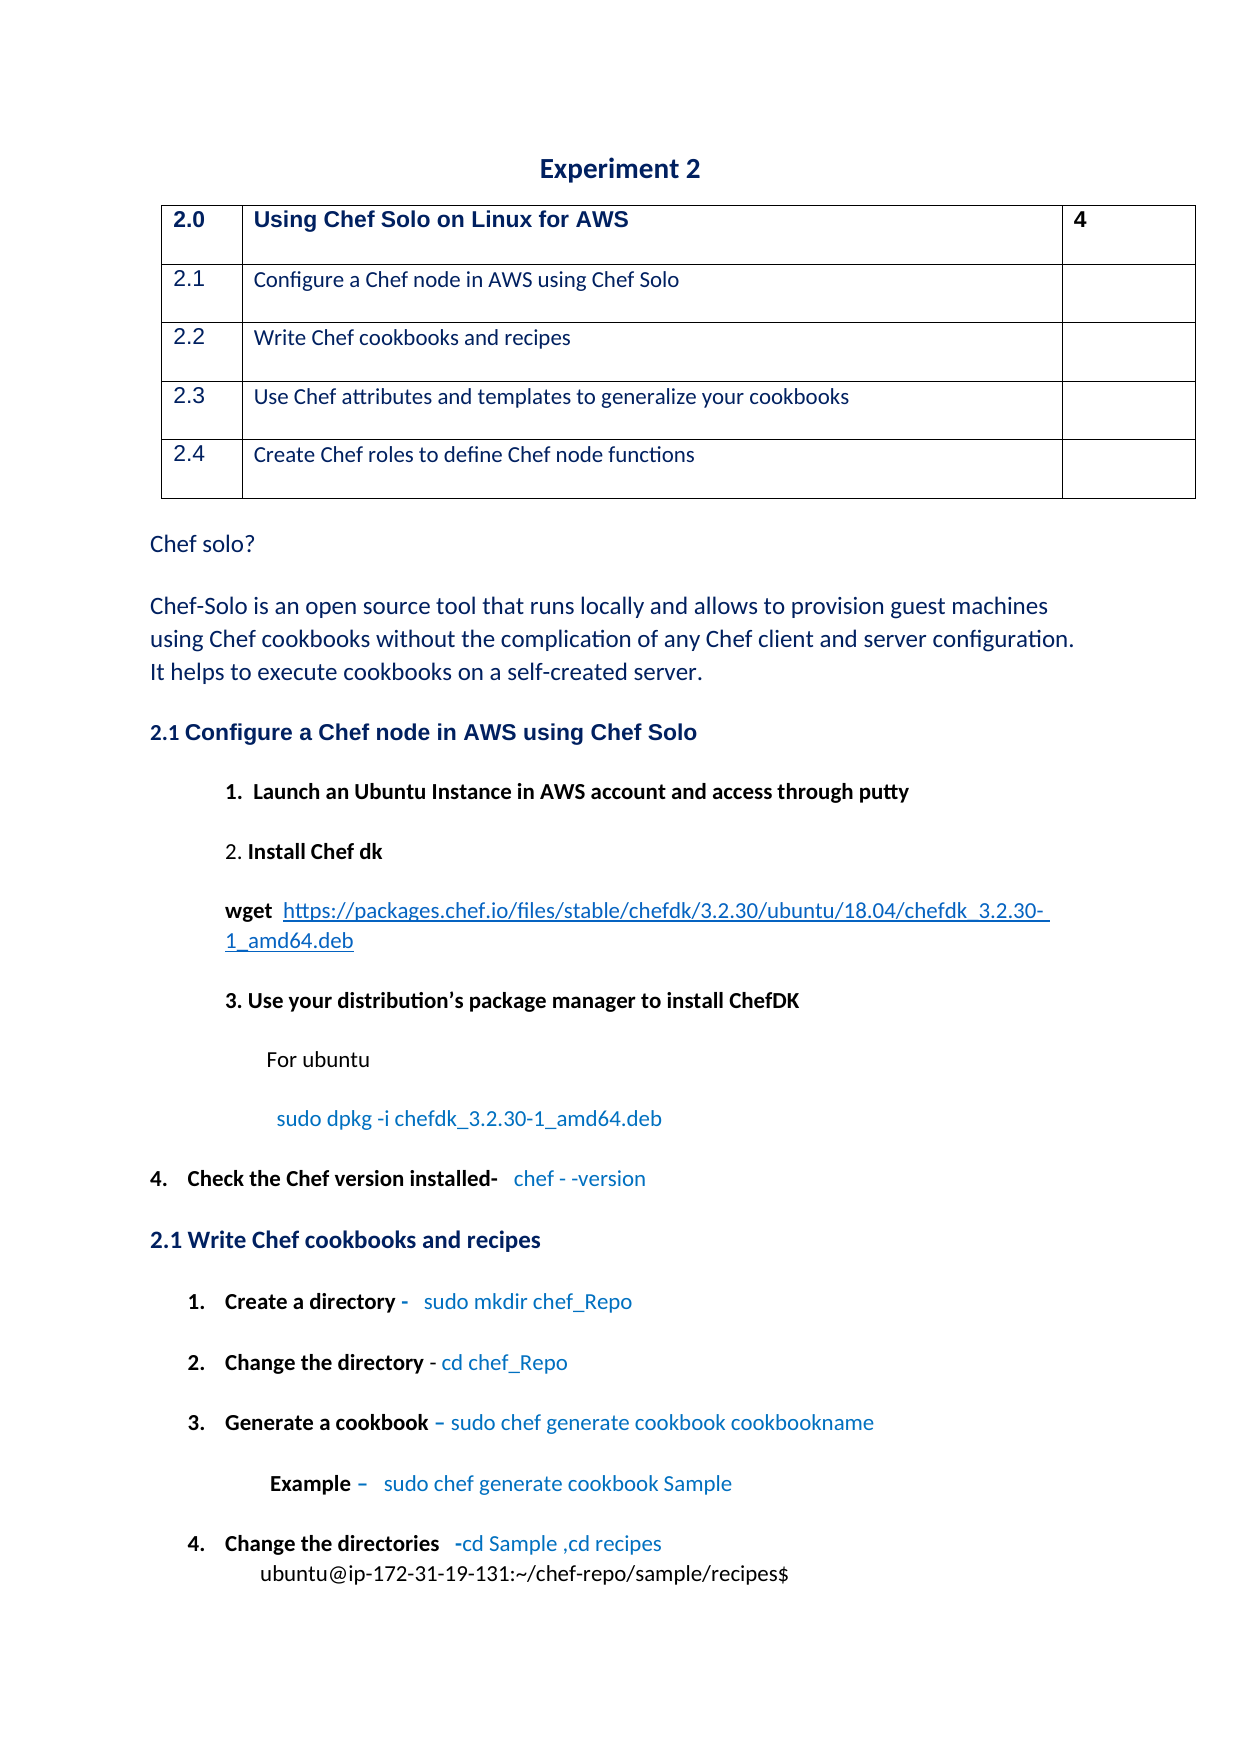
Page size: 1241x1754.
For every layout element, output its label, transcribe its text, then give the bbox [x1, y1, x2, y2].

table_cell Create Chef roles to define Chef node functions [243, 440, 1062, 498]
text For ubuntu [225, 1045, 1090, 1073]
table_cell [1063, 323, 1195, 381]
table_cell 2.1 [162, 265, 242, 322]
list Create a directory - sudo mkdir chef_Repo [187, 1287, 1090, 1315]
table_cell [1063, 382, 1195, 439]
table_cell Write Chef cookbooks and recipes [243, 323, 1062, 381]
table_cell Configure a Chef node in AWS using Chef Solo [243, 265, 1062, 322]
table_cell 2.2 [162, 323, 242, 381]
text 2. Install Chef dk [225, 837, 1090, 865]
text sudo dpkg -i chefdk_3.2.30-1_amd64.deb [225, 1104, 1090, 1132]
table_cell [1063, 440, 1195, 498]
table_cell [1063, 265, 1195, 322]
list ubuntu@ip-172-31-19-131:~/chef-repo/sample/recipes$ [187, 1559, 1090, 1587]
text Experiment 2 [150, 150, 1090, 186]
table_cell 2.3 [162, 382, 242, 439]
list Write Chef cookbooks and recipes [150, 1224, 1090, 1255]
list Generate a cookbook – sudo chef generate cookbook cookbookname [187, 1408, 1090, 1436]
list Change the directories -cd Sample ,cd recipes [187, 1529, 1090, 1557]
list 3. Use your distribution’s package manager to install ChefDK [225, 986, 1090, 1014]
table_header Using Chef Solo on Linux for AWS [243, 206, 1062, 264]
text wget https://packages.chef.io/files/stable/chefdk/3.2.30/ubuntu/18.04/chefdk_3.2.30- 1_amd64.deb [225, 896, 1090, 954]
table_header 4 [1063, 206, 1195, 264]
list Example – sudo chef generate cookbook Sample [187, 1469, 1090, 1497]
text 1. Launch an Ubuntu Instance in AWS account and access through putty [225, 777, 1090, 805]
list Change the directory - cd chef_Repo [187, 1348, 1090, 1376]
text 2.1 Configure a Chef node in AWS using Chef Solo [150, 718, 1090, 746]
text Chef solo? [150, 528, 1090, 558]
table_header 2.0 [162, 206, 242, 264]
table_cell 2.4 [162, 440, 242, 498]
table_cell Use Chef attributes and templates to generalize your cookbooks [243, 382, 1062, 439]
text Chef-Solo is an open source tool that runs locally and allows to provision guest machines using Chef cookbooks without the complication of any Chef client and server configuration. It helps to execute cookbooks on a self-created server. [150, 590, 1090, 686]
list Check the Chef version installed- chef - -version [150, 1164, 1090, 1192]
